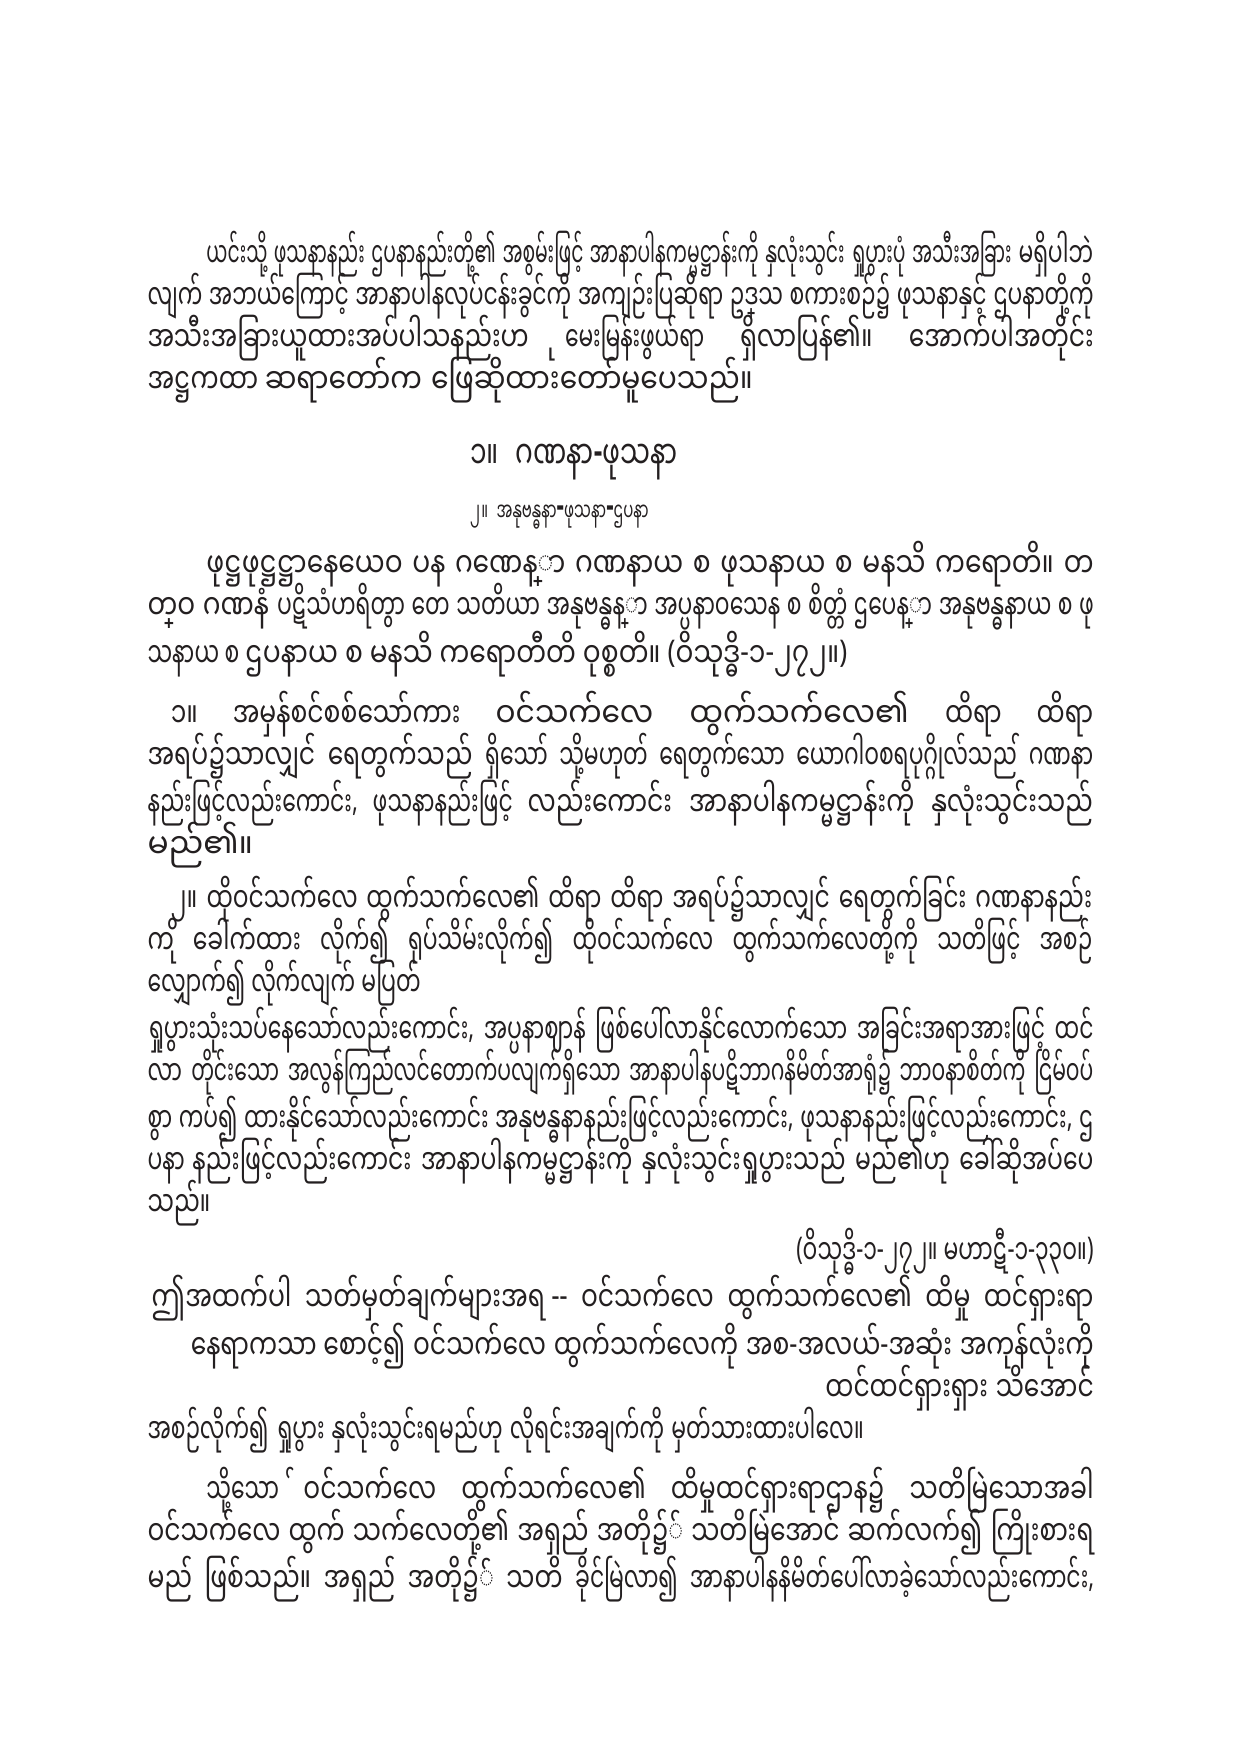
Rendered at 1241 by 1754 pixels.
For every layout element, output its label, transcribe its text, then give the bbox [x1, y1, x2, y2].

text ၂။ ထိုဝင်သက်လေ ထွက်သက်လေ၏ ထိရာ ထိရာ အရပ်၌သာလျှင် ရေတွက်ခြင်း ဂဏနာနည်းကို ခေါက်ထား လိုက်၍ ရုပ်သိမ်းလိုက်၍ ထိုဝင်သက်လေ ထွက်သက်လေတို့ကို သတိဖြင့် အစဉ်လျှောက်၍ လိုက်လျက် မပြတ် [147, 879, 1092, 1004]
text အစဉ်လိုက်၍ ရှုပွား နှလုံးသွင်းရမည်ဟု လိုရင်းအချက်ကို မှတ်သားထားပါလေ။ [260, 1410, 1107, 1451]
text (ဝိသုဒ္ဓိ-၁-၂၇၂။ မဟာဋီ-၁-၃၃ဝ။) ဤအထက်ပါ သတ်မှတ်ချက်များအရ -- ဝင်သက်လေ ထွက်သက်လေ၏ ထိမှု ထင်ရှားရာနေရာကသာ စောင့်၍ ဝင်သက်လေ ထွက်သက်လေကို အစ-အလယ်-အဆုံး အကုန်လုံးကို ထင်ထင်ရှားရှား သိအောင် [147, 1226, 1093, 1409]
text ရှုပွားသုံးသပ်နေသော်လည်းကောင်း, အပ္ပနာဈာန် ဖြစ်ပေါ်လာနိုင်လောက်သော အခြင်းအရာအားဖြင့် ထင်လာ တိုင်းသော အလွန်ကြည်လင်တောက်ပလျက်ရှိသော အာနာပါနပဋိဘာဂနိမိတ်အာရုံ၌ ဘာဝနာစိတ်ကို ငြိမ်ဝပ် စွာ ကပ်၍ ထားနိုင်သော်လည်းကောင်း အနုဗန္ဓနာနည်းဖြင့်လည်းကောင်း, ဖုသနာနည်းဖြင့်လည်းကောင်း, ဌပနာ နည်းဖြင့်လည်းကောင်း အာနာပါနကမ္မဋ္ဌာန်းကို နှလုံးသွင်းရှုပွားသည် မည်၏ဟု ခေါ်ဆိုအပ်ပေသည်။ [147, 1005, 1093, 1224]
text ၂။ အနုဗန္ဓနာ-ဖုသနာ-ဌပနာ [470, 480, 1107, 528]
text အစဉ်လိုက်၍ ရှုပွား နှလုံးသွင်းရမည်ဟု လိုရင်းအချက်ကို မှတ်သားထားပါလေ။ [147, 1410, 265, 1451]
subtitle ၁။ ဂဏနာ-ဖုသနာ [470, 426, 1107, 478]
text ဖုဋ္ဌဖုဋ္ဌဋ္ဌာနေယေဝ ပန ဂဏေန္တော ဂဏနာယ စ ဖုသနာယ စ မနသိ ကရောတိ။ တတ္ထေဝ ဂဏနံ ပဋိသံဟရိတွာ တေ သတိယာ အနုဗန္ဓန္တော အပ္ပနာဝသေန စ စိတ္တံ ဌပေန္တော အနုဗန္ဓနာယ စ ဖုသနာယ စ ဌပနာယ စ မနသိ ကရောတီတိ ဝုစ္စတိ။ (ဝိသုဒ္ဓိ-၁-၂၇၂။) [147, 545, 1094, 675]
text ယင်းသို့ ဖုသနာနည်း ဌပနာနည်းတို့၏ အစွမ်းဖြင့် အာနာပါနကမ္မဋ္ဌာန်းကို နှလုံးသွင်း ရှုပွားပုံ အသီးအခြား မရှိပါဘဲလျက် အဘယ်ကြောင့် အာနာပါနလုပ်ငန်းခွင်ကို အကျဉ်းပြဆိုရာ ဥဒ္ဒေသ စကားစဉ်၌ ဖုသနာနှင့် ဌပနာတို့ကို အသီးအခြားယူထားအပ်ပါသနည်းဟု မေးမြန်းဖွယ်ရာ ရှိလာပြန်၏။ အောက်ပါအတိုင်း အဋ္ဌကထာ ဆရာတော်က ဖြေဆိုထားတော်မူပေသည်။ [147, 234, 1093, 401]
text ၁။ အမှန်စင်စစ်သော်ကား ဝင်သက်လေ ထွက်သက်လေ၏ ထိရာ ထိရာ အရပ်၌သာလျှင် ရေတွက်သည် ရှိသော် သို့မဟုတ် ရေတွက်သော ယောဂါဝစရပုဂ္ဂိုလ်သည် ဂဏနာနည်းဖြင့်လည်းကောင်း, ဖုသနာနည်းဖြင့် လည်းကောင်း အာနာပါနကမ္မဋ္ဌာန်းကို နှလုံးသွင်းသည် မည်၏။ [147, 694, 1093, 866]
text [147, 1471, 1094, 1601]
